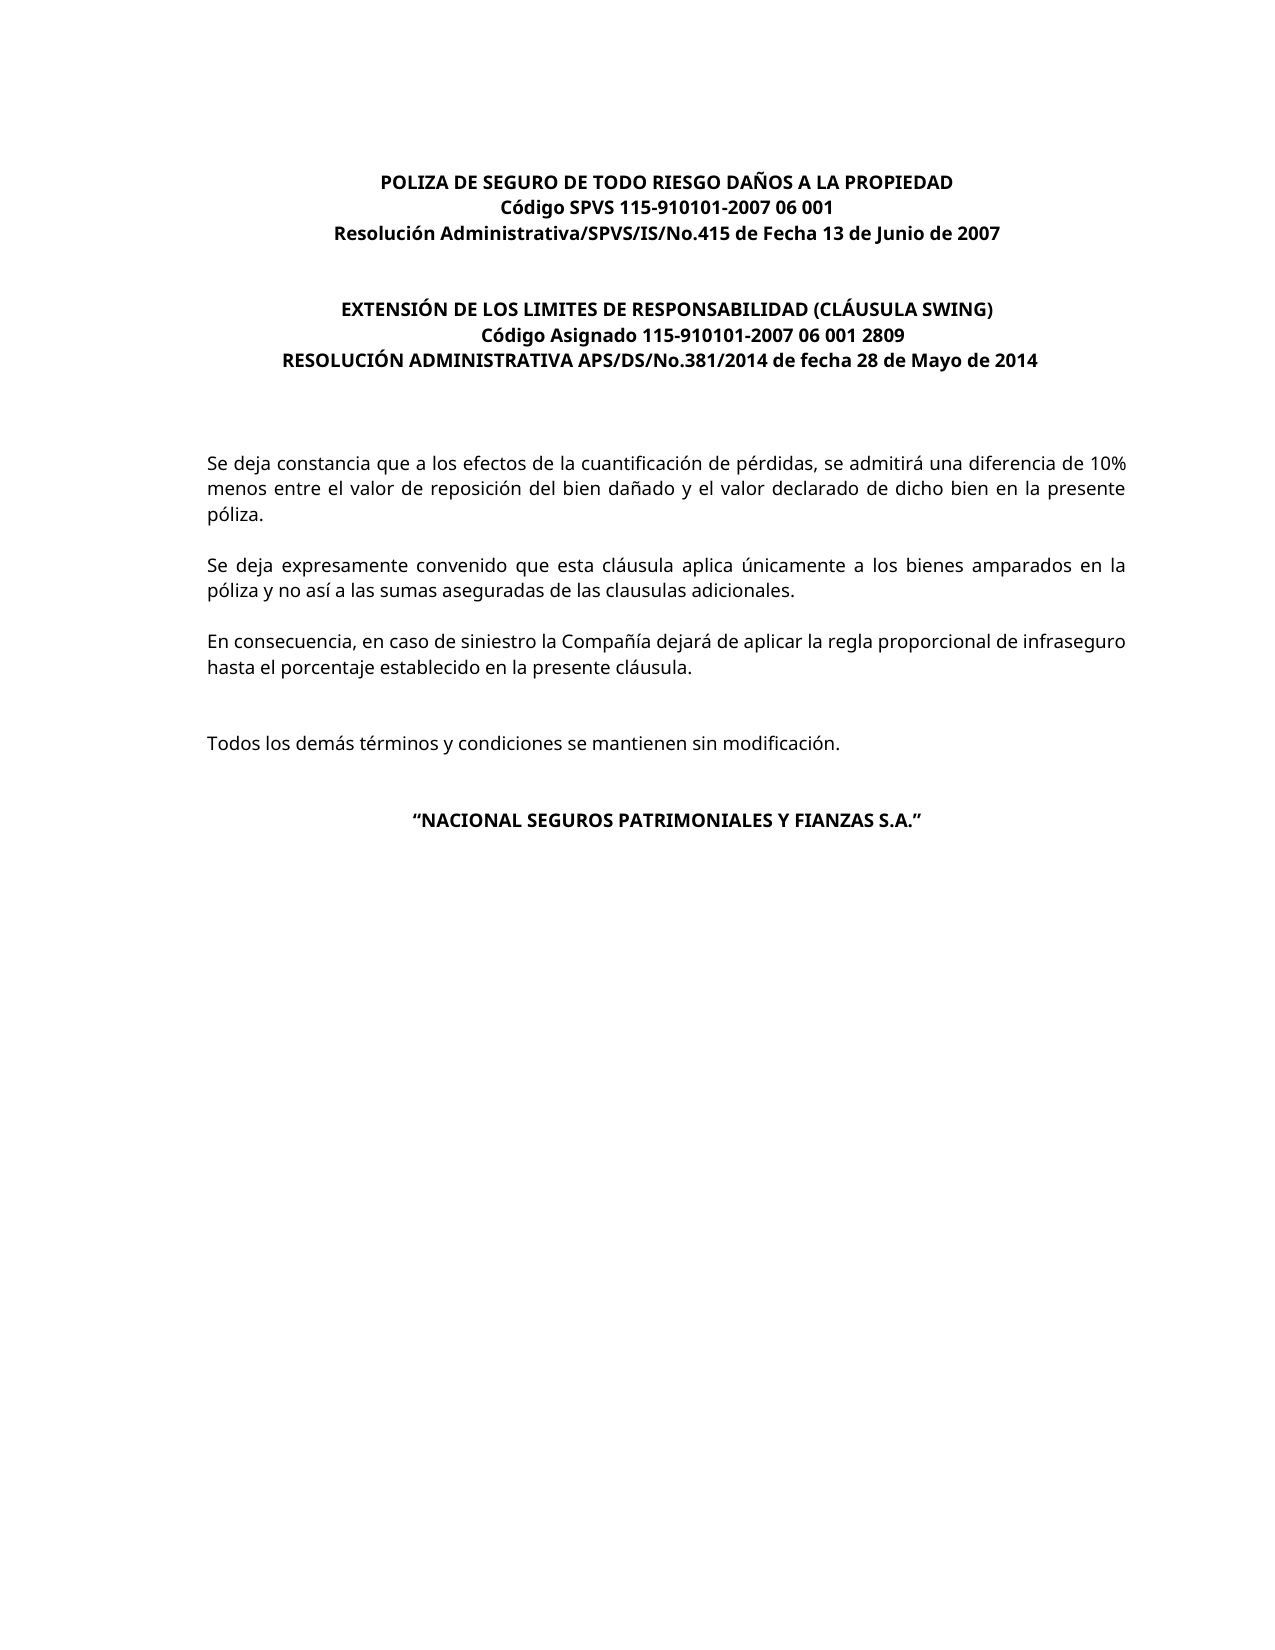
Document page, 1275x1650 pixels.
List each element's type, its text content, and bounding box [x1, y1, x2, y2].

text Código SPVS 115-910101-2007 06 001 [207, 195, 1127, 220]
text Se deja expresamente convenido que esta cláusula aplica únicamente a los bienes amparados en la póliza y no así a las sumas aseguradas de las clausulas adicionales. [207, 552, 1127, 603]
text Se deja constancia que a los efectos de la cuantificación de pérdidas, se admitirá una diferencia de 10% menos entre el valor de reposición del bien dañado y el valor declarado de dicho bien en la presente póliza. [207, 450, 1127, 526]
text Resolución Administrativa/SPVS/IS/No.415 de Fecha 13 de Junio de 2007 [207, 220, 1127, 246]
text En consecuencia, en caso de siniestro la Compañía dejará de aplicar la regla proporcional de infraseguro hasta el porcentaje establecido en la presente cláusula. [207, 628, 1127, 679]
text “NACIONAL SEGUROS PATRIMONIALES Y FIANZAS S.A.” [207, 807, 1127, 833]
text Código Asignado 115-910101-2007 06 001 2809 [207, 322, 1127, 348]
text EXTENSIÓN DE LOS LIMITES DE RESPONSABILIDAD (CLÁUSULA SWING) [207, 297, 1127, 322]
text POLIZA DE SEGURO DE TODO RIESGO DAÑOS A LA PROPIEDAD [207, 169, 1127, 195]
text Todos los demás términos y condiciones se mantienen sin modificación. [207, 731, 1127, 756]
text RESOLUCIÓN ADMINISTRATIVA APS/DS/No.381/2014 de fecha 28 de Mayo de 2014 [273, 348, 1127, 373]
